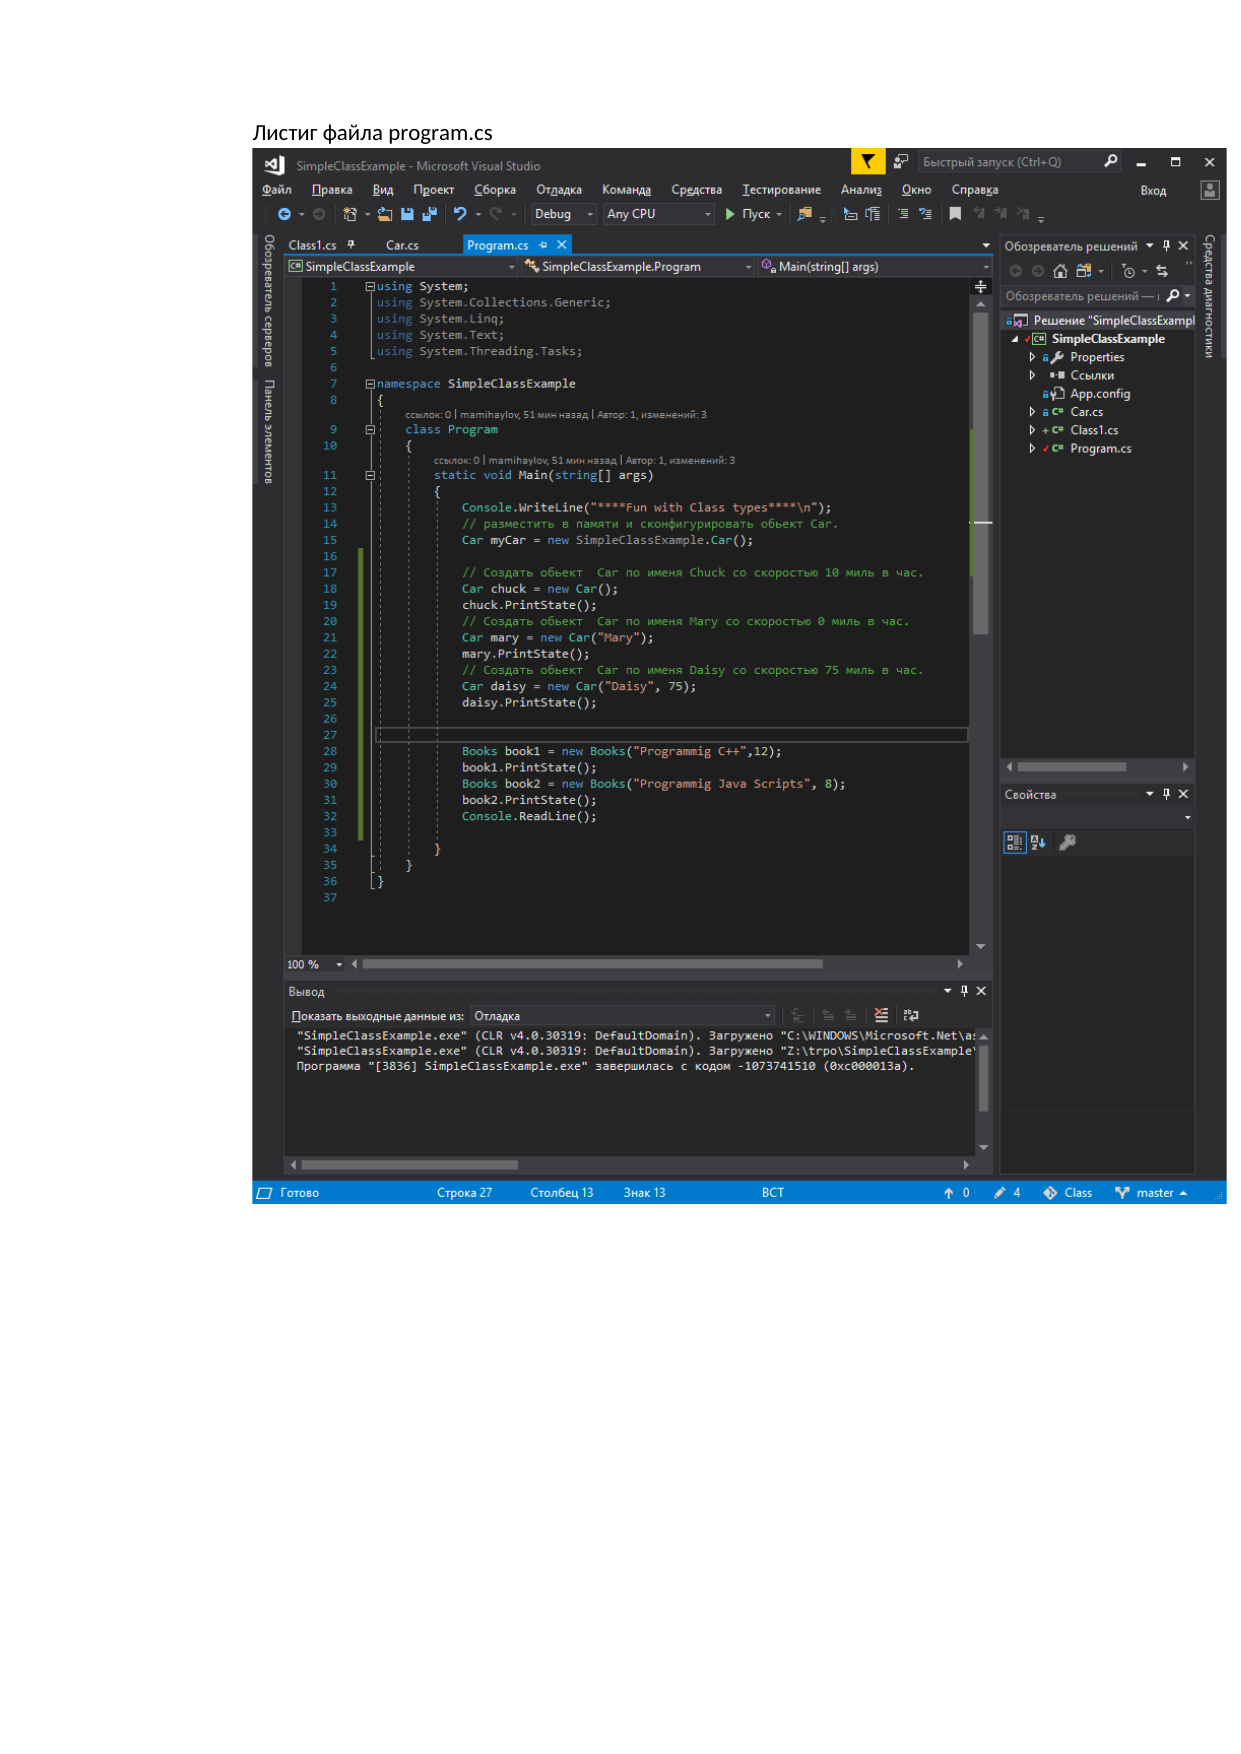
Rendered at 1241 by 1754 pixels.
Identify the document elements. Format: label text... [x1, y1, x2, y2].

list Листиг файла program.cs [252, 118, 1152, 146]
picture [252, 148, 1227, 1204]
